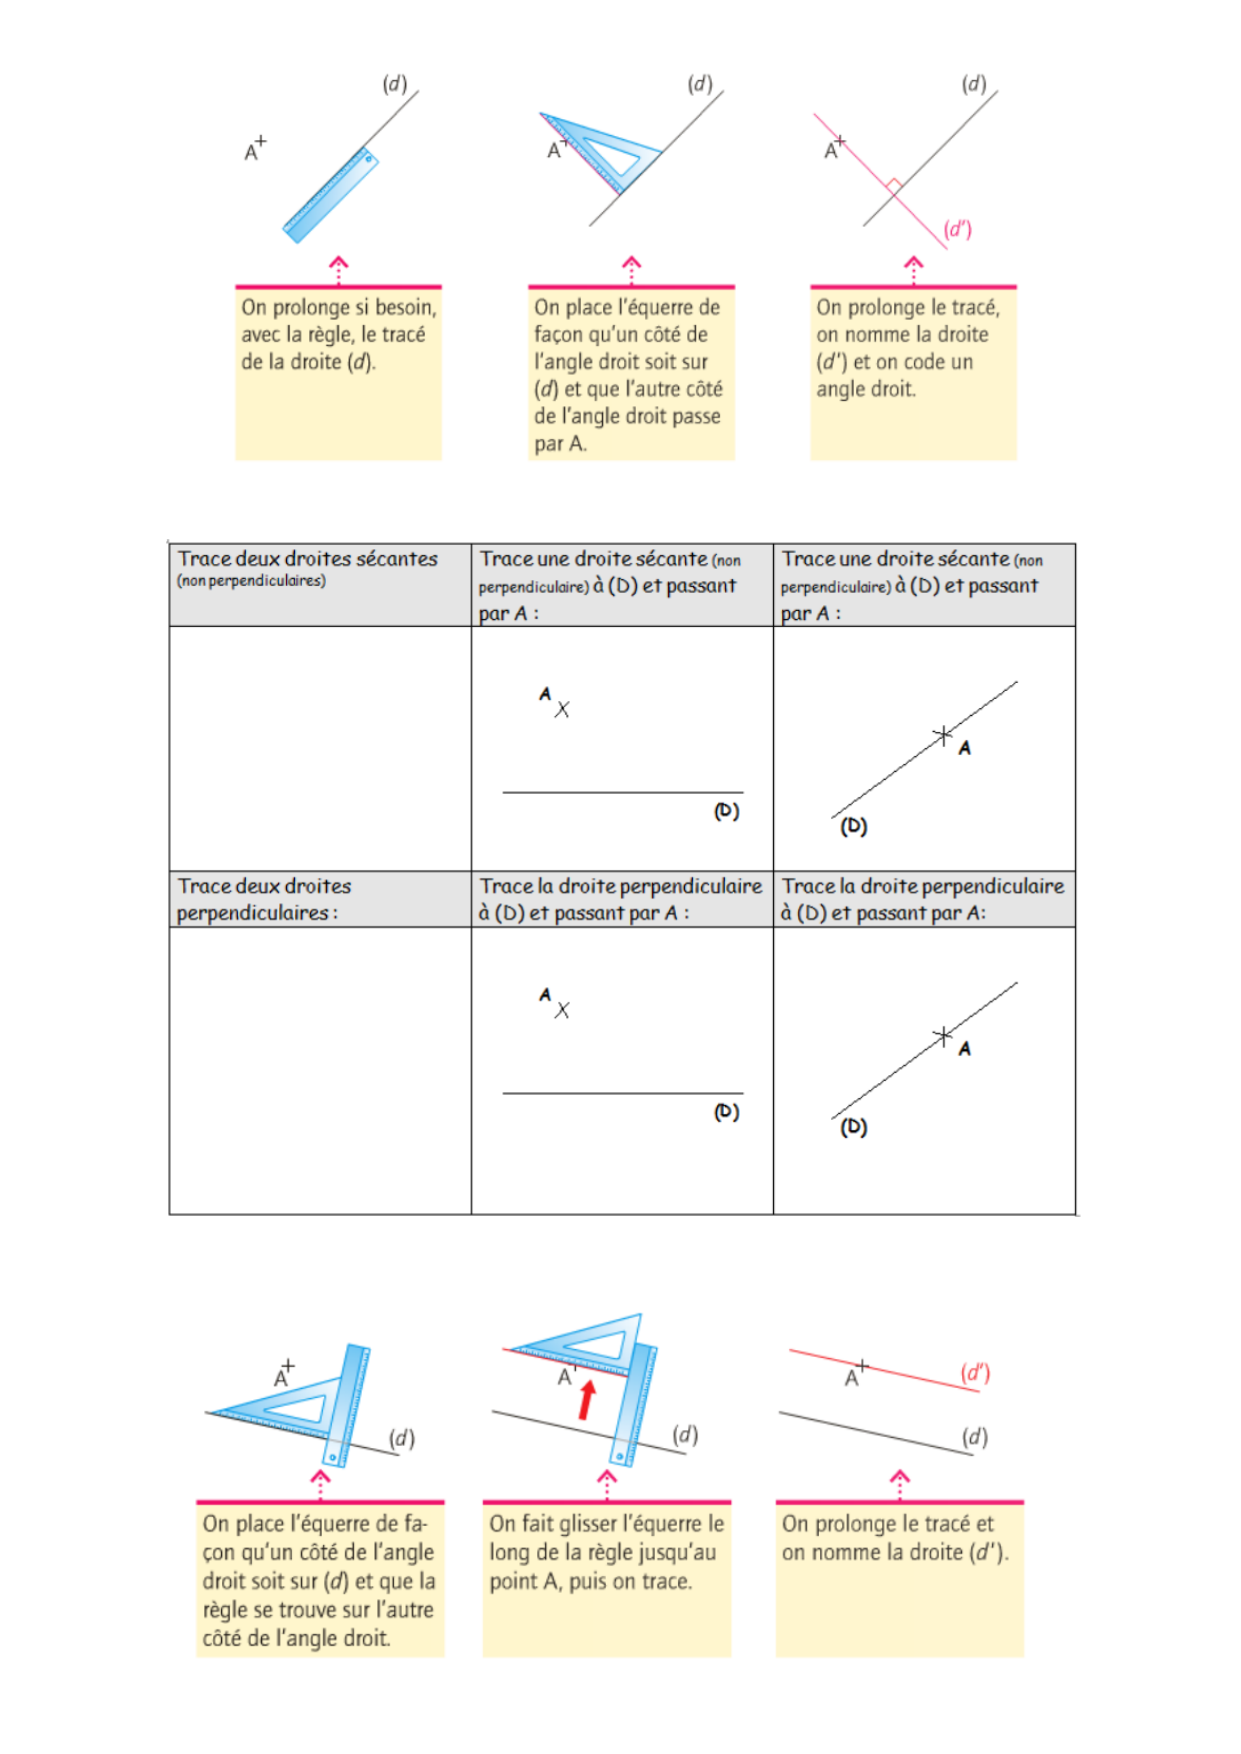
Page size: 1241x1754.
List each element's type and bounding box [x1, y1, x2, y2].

picture [211, 60, 1030, 477]
picture [170, 1299, 1042, 1674]
picture [156, 529, 1090, 1226]
